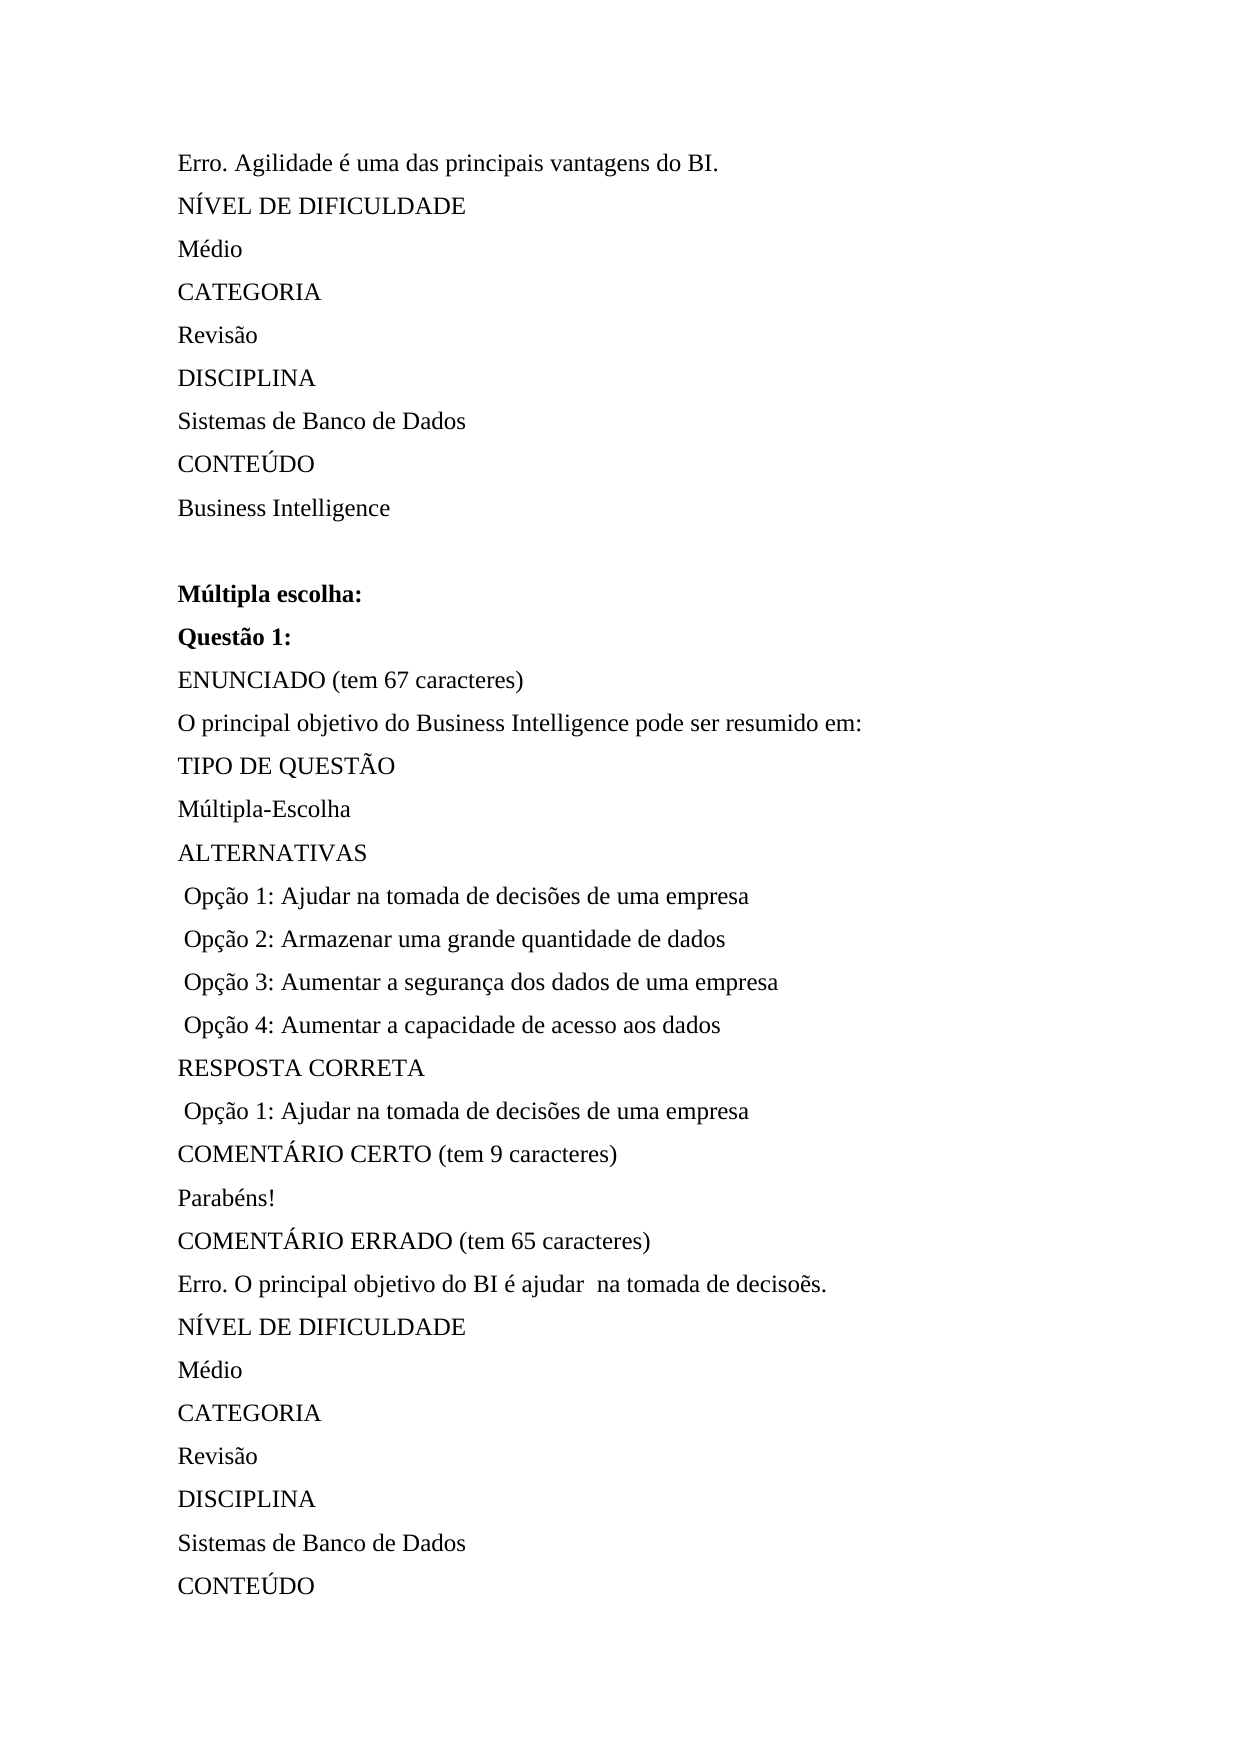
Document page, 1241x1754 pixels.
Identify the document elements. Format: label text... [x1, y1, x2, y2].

text ALTERNATIVAS [177, 838, 1063, 866]
text RESPOSTA CORRETA [177, 1053, 1063, 1082]
text CONTEÚDO [177, 449, 1063, 478]
text CATEGORIA [177, 1398, 1063, 1427]
text NÍVEL DE DIFICULDADE [177, 1312, 1063, 1341]
text TIPO DE QUESTÃO [177, 751, 1063, 780]
text Sistemas de Banco de Dados [177, 1528, 1063, 1556]
text Múltipla-Escolha [177, 794, 1063, 823]
text Médio [177, 1355, 1063, 1384]
text Parabéns! [177, 1183, 1063, 1211]
text CATEGORIA [177, 277, 1063, 306]
text Erro. O principal objetivo do BI é ajudar na tomada de decisoẽs. [177, 1269, 1063, 1298]
text NÍVEL DE DIFICULDADE [177, 191, 1063, 219]
text Business Intelligence [177, 493, 1063, 521]
text Questão 1: [177, 622, 1063, 651]
text COMENTÁRIO CERTO (tem 9 caracteres) [177, 1139, 1063, 1168]
text Sistemas de Banco de Dados [177, 406, 1063, 435]
text DISCIPLINA [177, 1484, 1063, 1513]
text Opção 2: Armazenar uma grande quantidade de dados [177, 924, 1063, 953]
text Opção 1: Ajudar na tomada de decisões de uma empresa [177, 881, 1063, 909]
text DISCIPLINA [177, 363, 1063, 392]
text Múltipla escolha: [177, 579, 1063, 608]
text Opção 1: Ajudar na tomada de decisões de uma empresa [177, 1096, 1063, 1125]
text COMENTÁRIO ERRADO (tem 65 caracteres) [177, 1226, 1063, 1254]
text ENUNCIADO (tem 67 caracteres) [177, 665, 1063, 694]
text Médio [177, 234, 1063, 263]
text O principal objetivo do Business Intelligence pode ser resumido em: [177, 708, 1063, 737]
text Revisão [177, 320, 1063, 349]
text CONTEÚDO [177, 1571, 1063, 1599]
text Revisão [177, 1441, 1063, 1470]
text Opção 4: Aumentar a capacidade de acesso aos dados [177, 1010, 1063, 1039]
text Opção 3: Aumentar a segurança dos dados de uma empresa [177, 967, 1063, 996]
text Erro. Agilidade é uma das principais vantagens do BI. [177, 148, 1063, 176]
